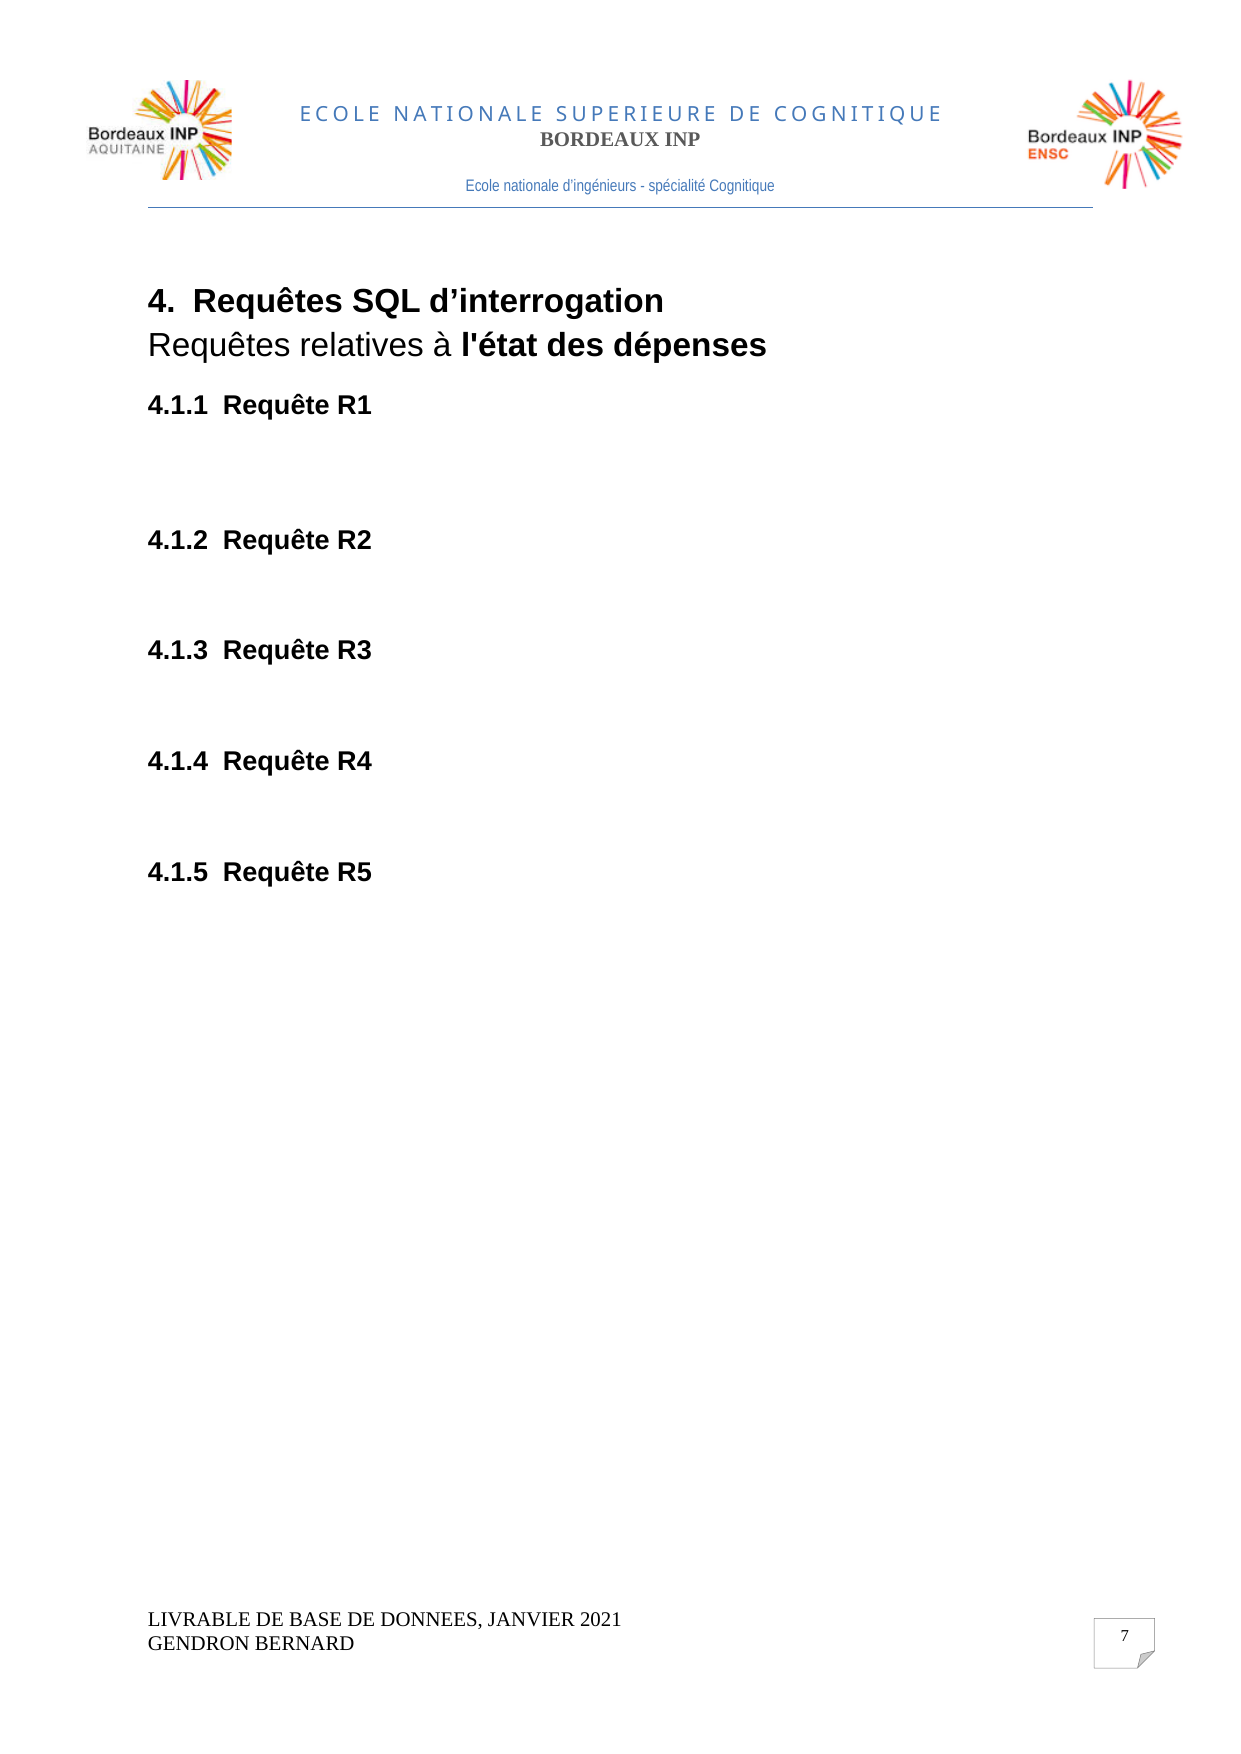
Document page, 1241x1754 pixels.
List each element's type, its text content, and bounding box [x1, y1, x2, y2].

text Requêtes relatives à l'état des dépenses [148, 326, 1093, 364]
subtitle Requête R2 [148, 524, 1093, 555]
subtitle Requête R5 [148, 856, 1093, 887]
subtitle Requête R4 [148, 745, 1093, 776]
picture [86, 80, 232, 180]
picture [999, 76, 1191, 189]
title Requêtes SQL d’interrogation [148, 281, 1093, 319]
subtitle Requête R3 [148, 634, 1093, 666]
subtitle Requête R1 [148, 389, 1093, 420]
